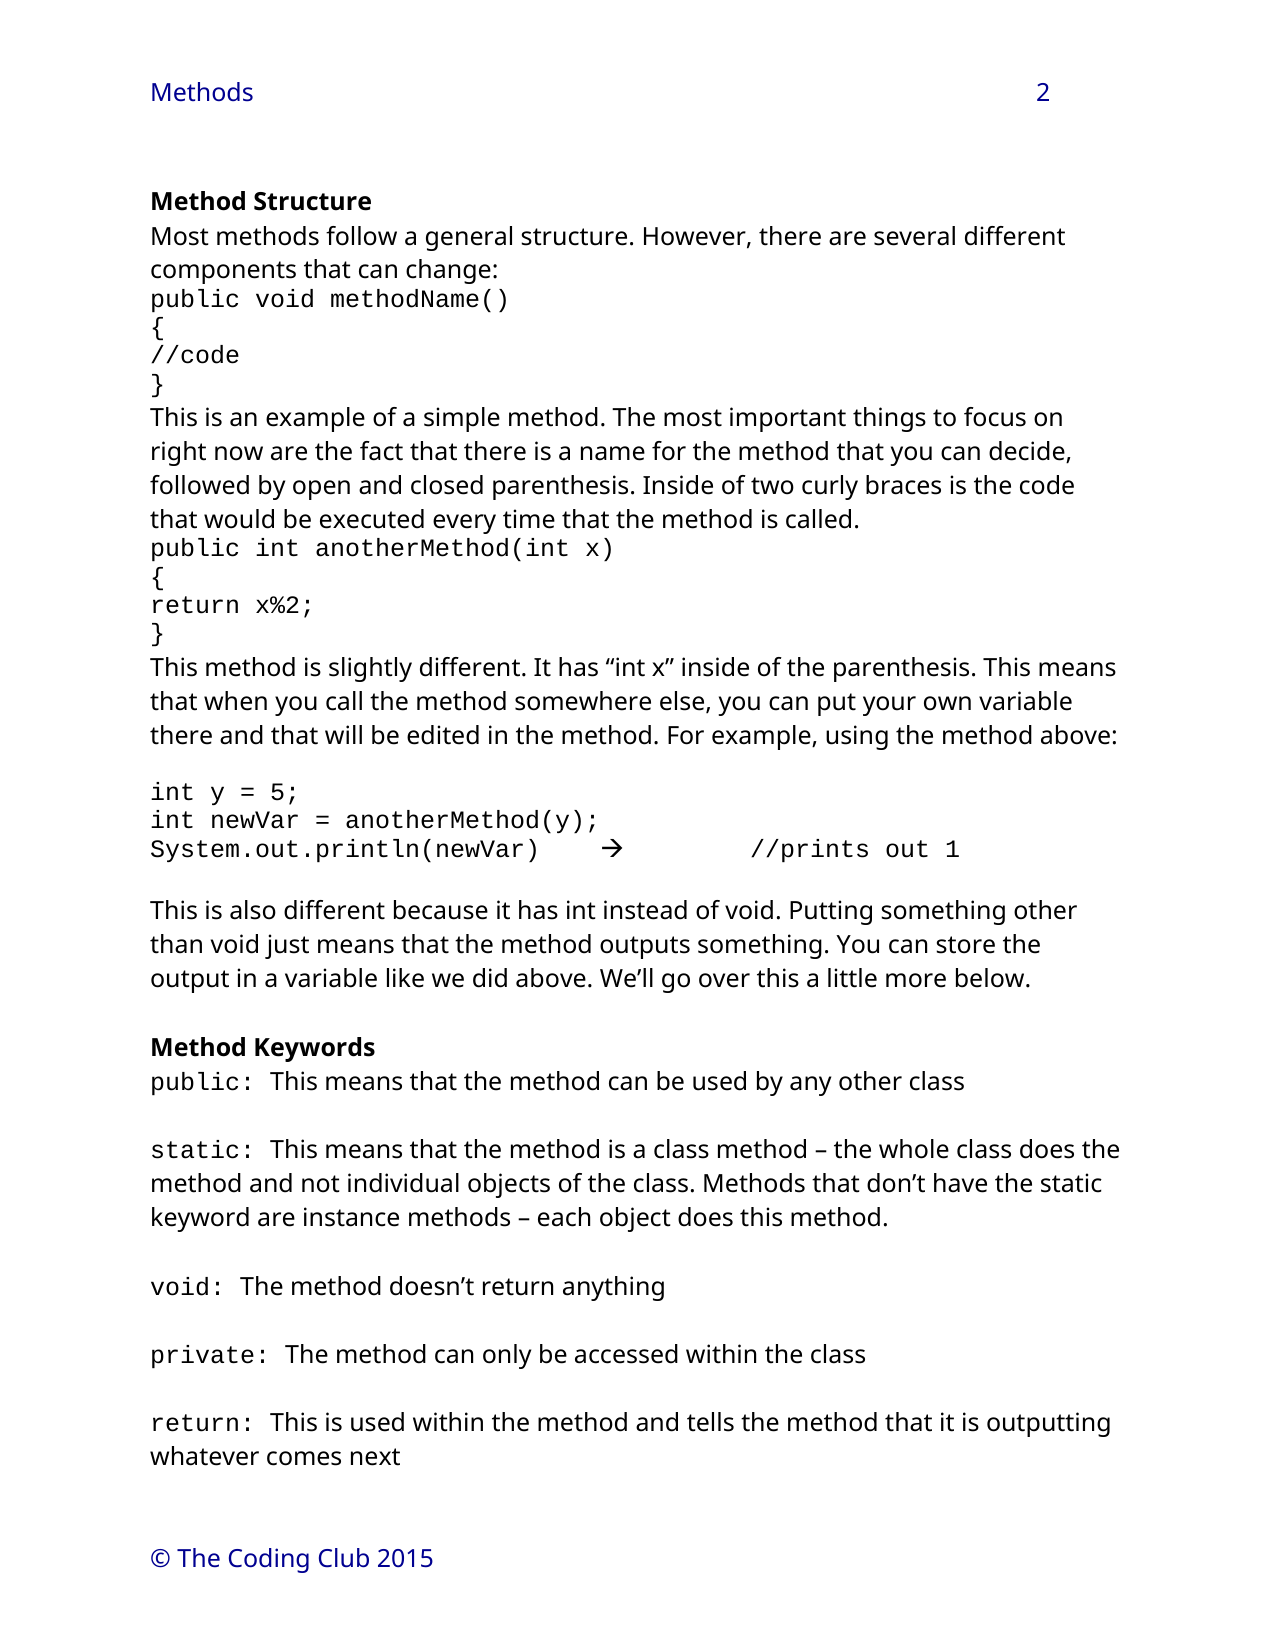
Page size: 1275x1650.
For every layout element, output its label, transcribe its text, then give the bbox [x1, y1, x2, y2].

text Most methods follow a general structure. However, there are several different components that can change: [150, 218, 1125, 286]
text return: This is used within the method and tells the method that it is outputting whatever comes next [150, 1405, 1125, 1473]
text return x%2; [150, 592, 1125, 621]
text private: The method can only be accessed within the class [150, 1336, 1125, 1371]
text public int anotherMethod(int x) [150, 536, 1125, 564]
text void: The method doesn’t return anything [150, 1268, 1125, 1302]
text Method Structure [150, 184, 1125, 218]
text } [150, 621, 1125, 649]
text public void methodName() [150, 286, 1125, 314]
text public: This means that the method can be used by any other class [150, 1063, 1125, 1098]
text int newVar = anotherMethod(y); [150, 808, 1125, 836]
text System.out.println(newVar) //prints out 1 [150, 836, 1125, 865]
text Method Keywords [150, 1029, 1125, 1063]
text { [150, 564, 1125, 592]
text This method is slightly different. It has “int x” inside of the parenthesis. This means that when you call the method somewhere else, you can put your own variable there and that will be edited in the method. For example, using the method above: [150, 649, 1125, 751]
text This is also different because it has int instead of void. Putting something other than void just means that the method outputs something. You can store the output in a variable like we did above. We’ll go over this a little more below. [150, 893, 1125, 995]
text static: This means that the method is a class method – the whole class does the method and not individual objects of the class. Methods that don’t have the static keyword are instance methods – each object does this method. [150, 1132, 1125, 1234]
text This is an example of a simple method. The most important things to focus on right now are the fact that there is a name for the method that you can decide, followed by open and closed parenthesis. Inside of two curly braces is the code that would be executed every time that the method is called. [150, 399, 1125, 536]
text { [150, 314, 1125, 343]
text } [150, 371, 1125, 399]
text int y = 5; [150, 780, 1125, 808]
text //code [150, 343, 1125, 371]
